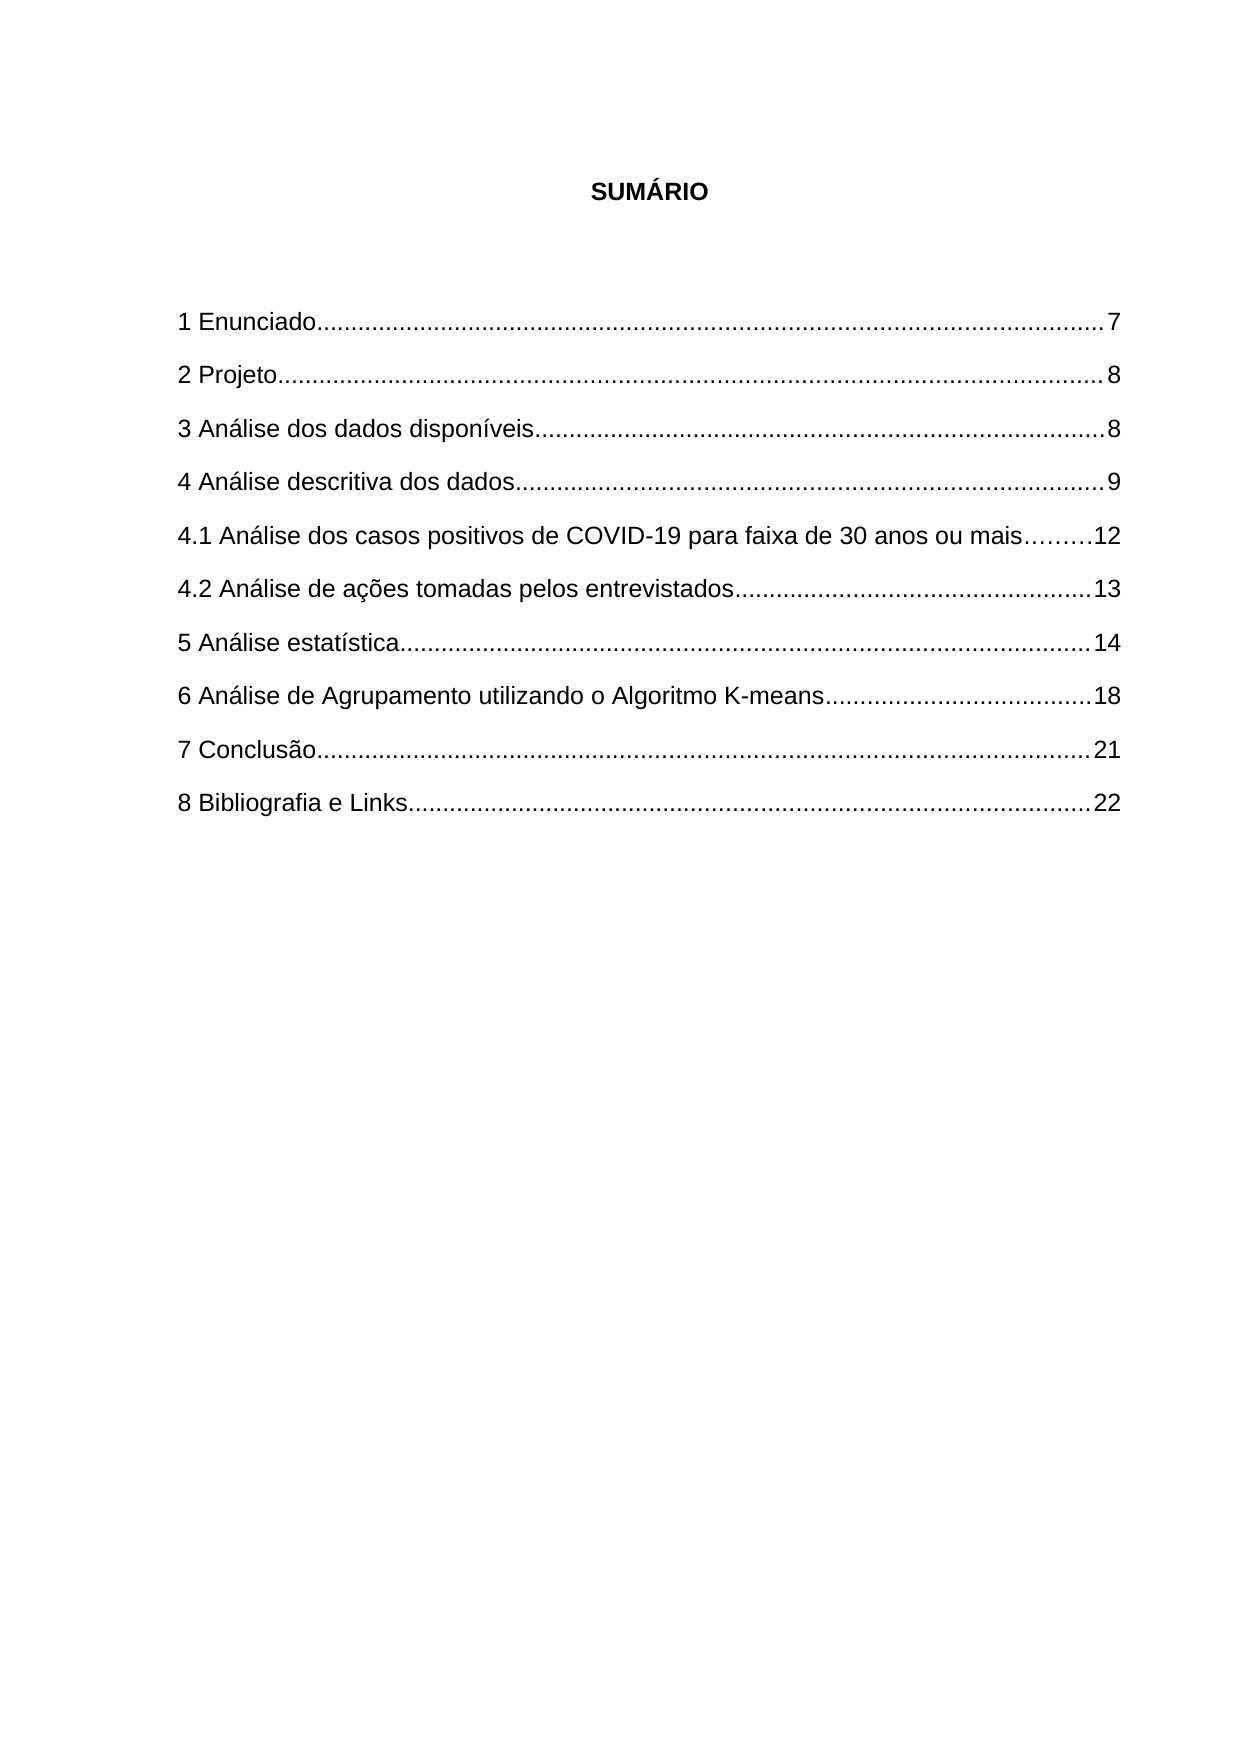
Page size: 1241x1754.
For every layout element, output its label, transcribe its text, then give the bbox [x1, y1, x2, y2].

text SUMÁRIO [177, 177, 1122, 206]
